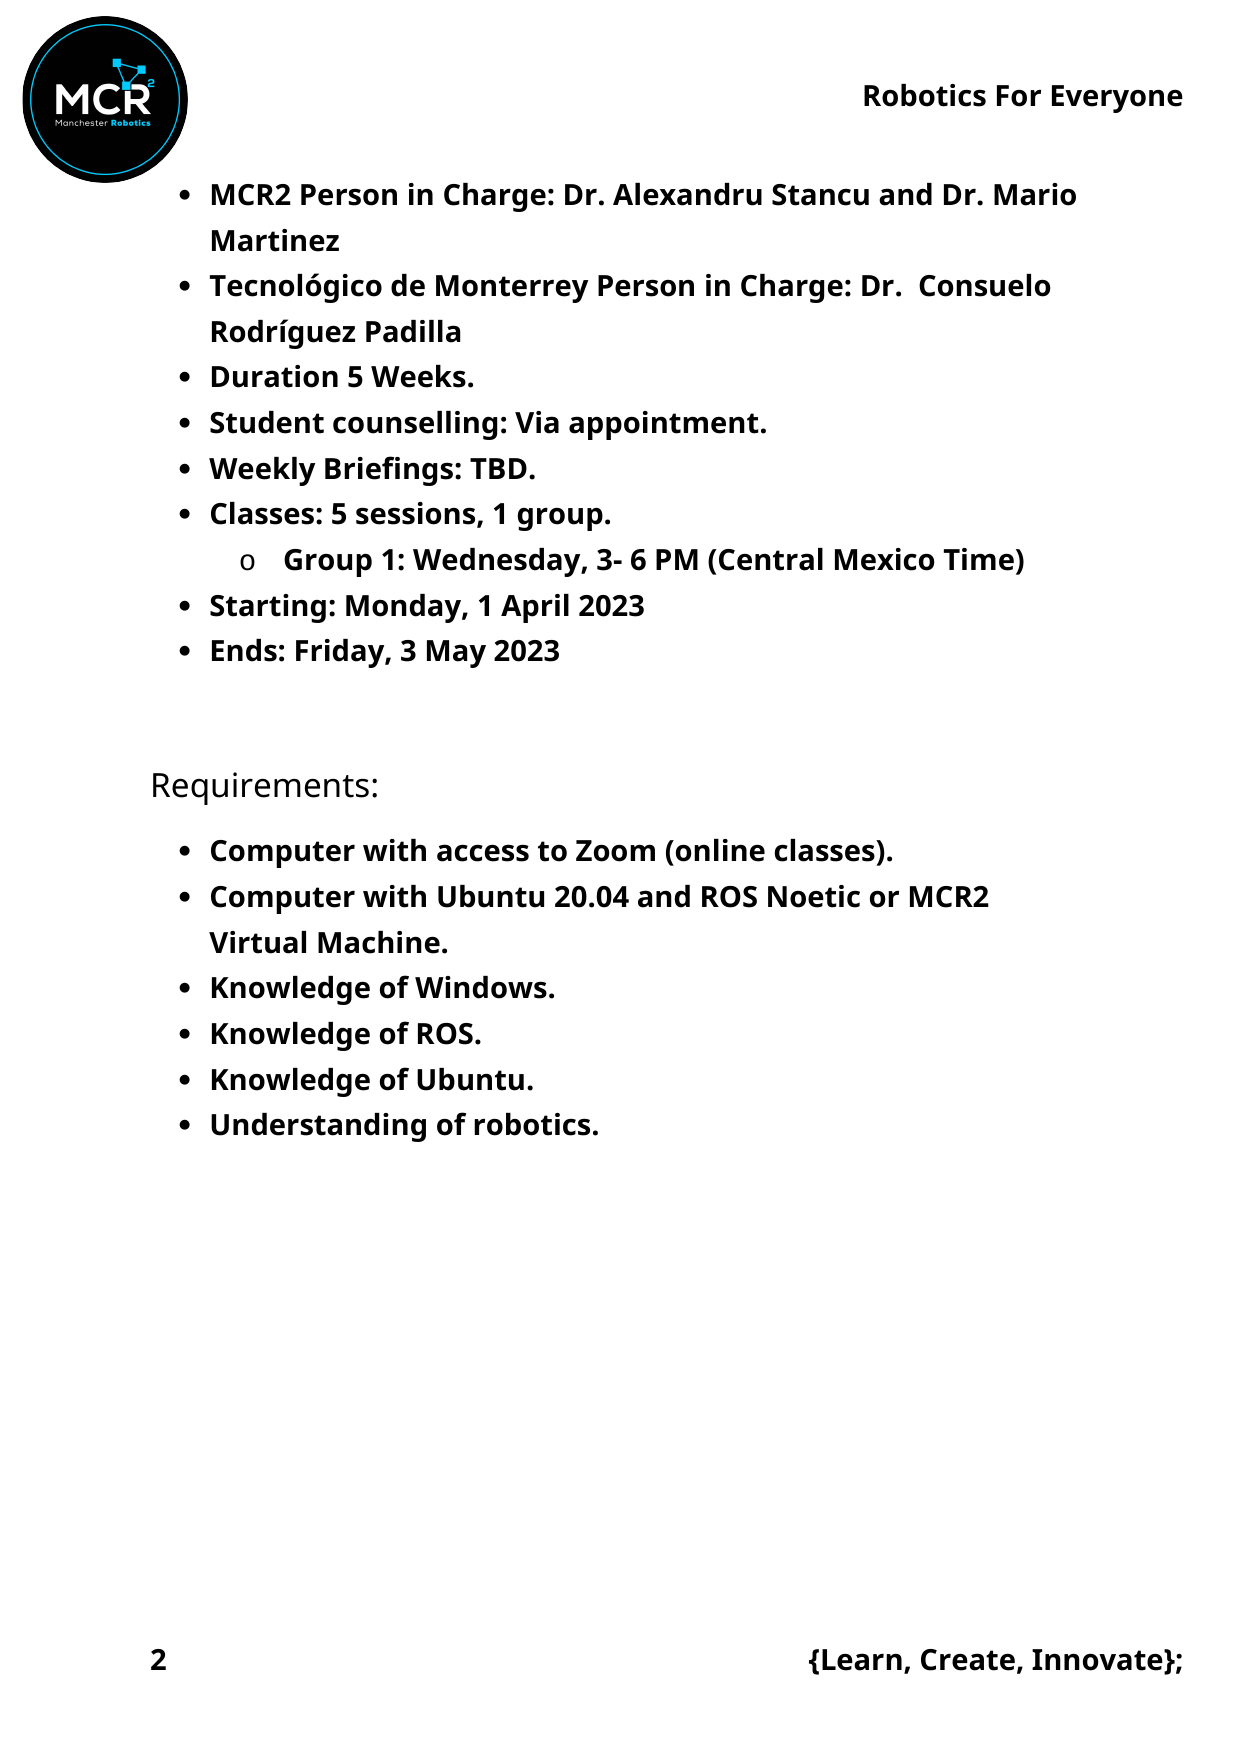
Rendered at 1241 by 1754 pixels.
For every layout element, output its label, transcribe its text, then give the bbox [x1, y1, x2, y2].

list Knowledge of Windows. [179, 967, 1090, 1007]
list Computer with Ubuntu 20.04 and ROS Noetic or MCR2 Virtual Machine. [179, 876, 1090, 962]
list Classes: 5 sessions, 1 group. [179, 493, 1090, 533]
list Ends: Friday, 3 May 2023 [179, 631, 1090, 670]
list Group 1: Wednesday, 3- 6 PM (Central Mexico Time) [239, 539, 1090, 579]
list Knowledge of Ubuntu. [179, 1059, 1090, 1098]
subtitle Requirements: [150, 762, 1090, 807]
list Tecnológico de Monterrey Person in Charge: Dr. Consuelo Rodríguez Padilla [179, 265, 1090, 351]
list Duration 5 Weeks. [179, 357, 1090, 396]
picture [22, 16, 188, 183]
list Student counselling: Via appointment. [179, 402, 1090, 442]
list MCR2 Person in Charge: Dr. Alexandru Stancu and Dr. Mario Martinez [179, 174, 1090, 259]
list Understanding of robotics. [179, 1104, 1090, 1144]
list Starting: Monday, 1 April 2023 [179, 585, 1090, 625]
list Weekly Briefings: TBD. [179, 448, 1090, 488]
list Knowledge of ROS. [179, 1013, 1090, 1053]
list Computer with access to Zoom (online classes). [179, 831, 1090, 870]
